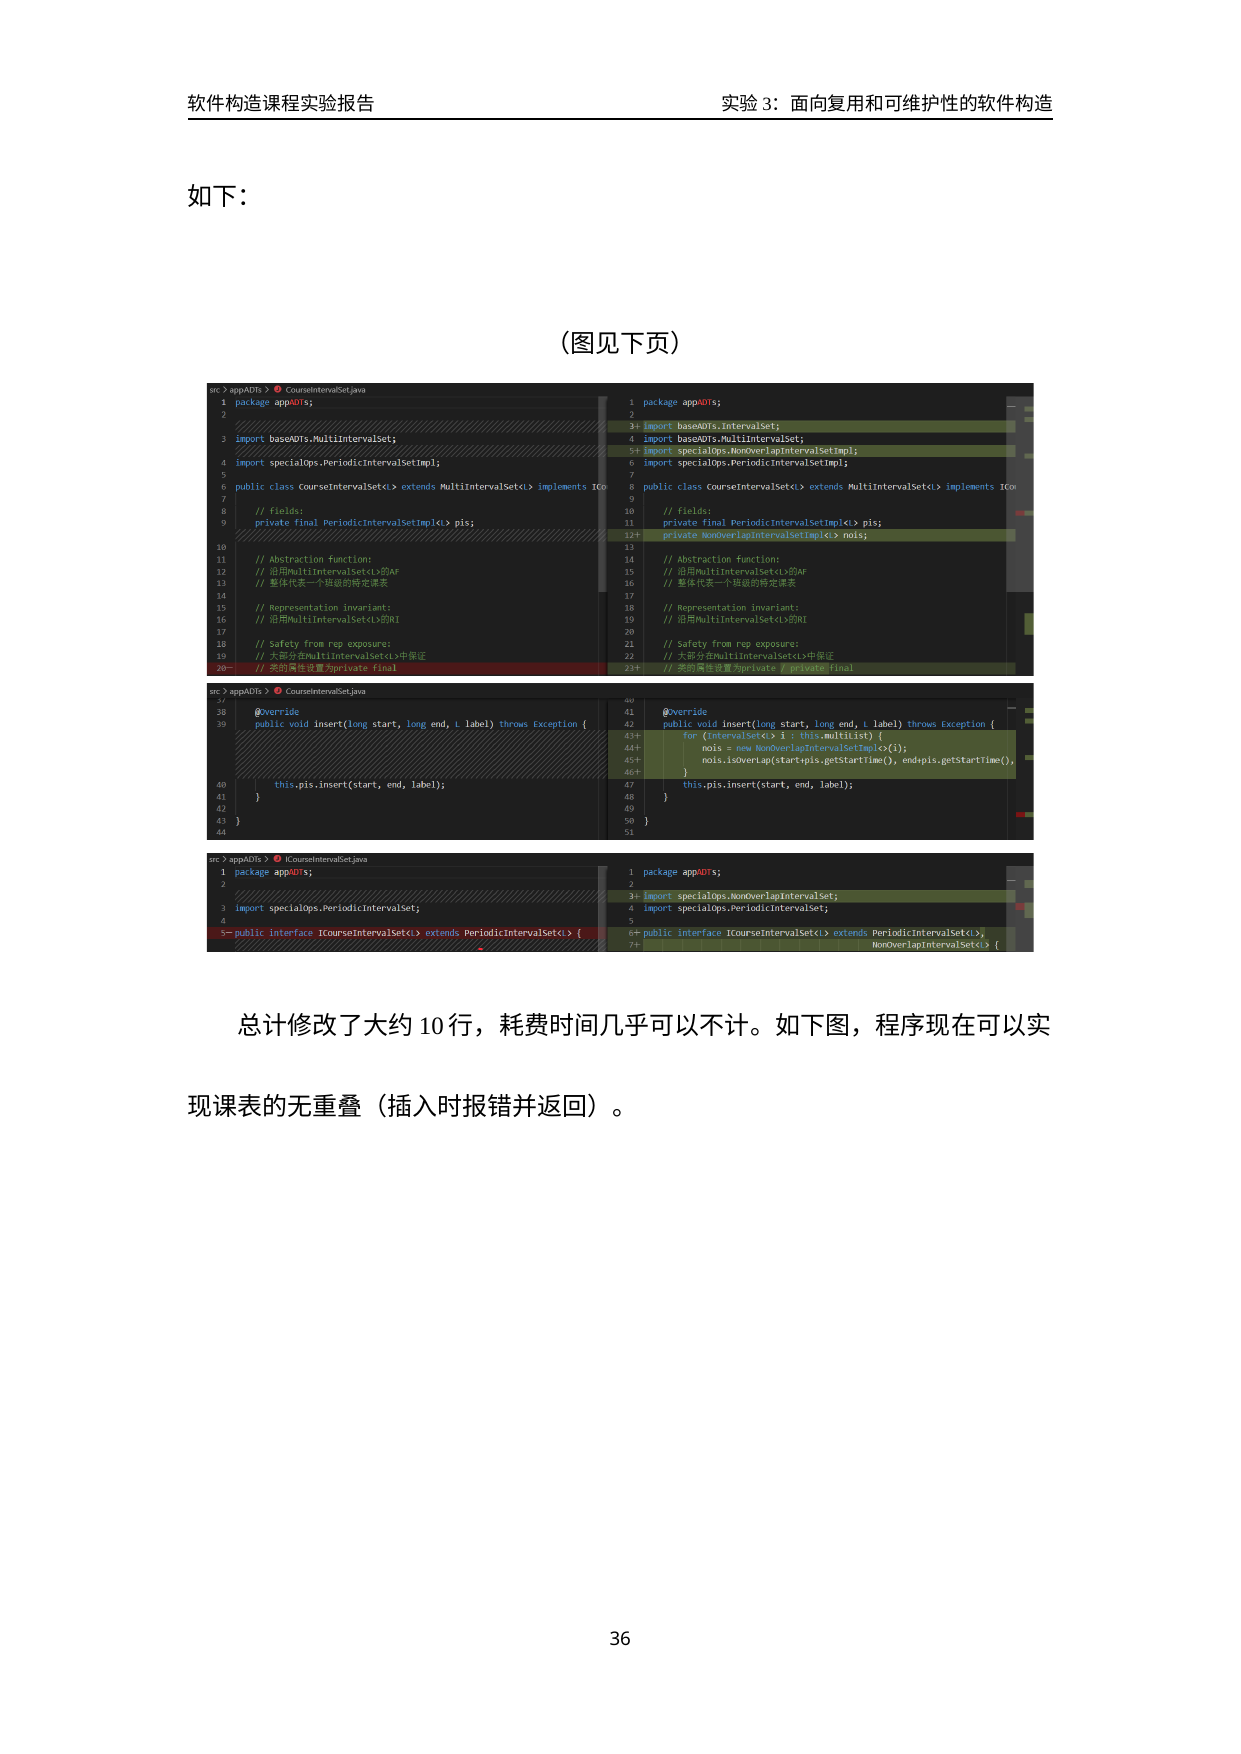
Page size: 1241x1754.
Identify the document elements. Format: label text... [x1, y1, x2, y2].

picture [206, 853, 1034, 952]
picture [206, 683, 1034, 840]
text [187, 162, 1053, 227]
picture [206, 383, 1034, 676]
text 总计修改了大约10行，耗费时间几乎可以不计。如下图，程序现在可以实现课表的无重叠（插入时报错并返回）。 [187, 991, 1053, 1137]
text （图见下页） [187, 309, 1053, 374]
